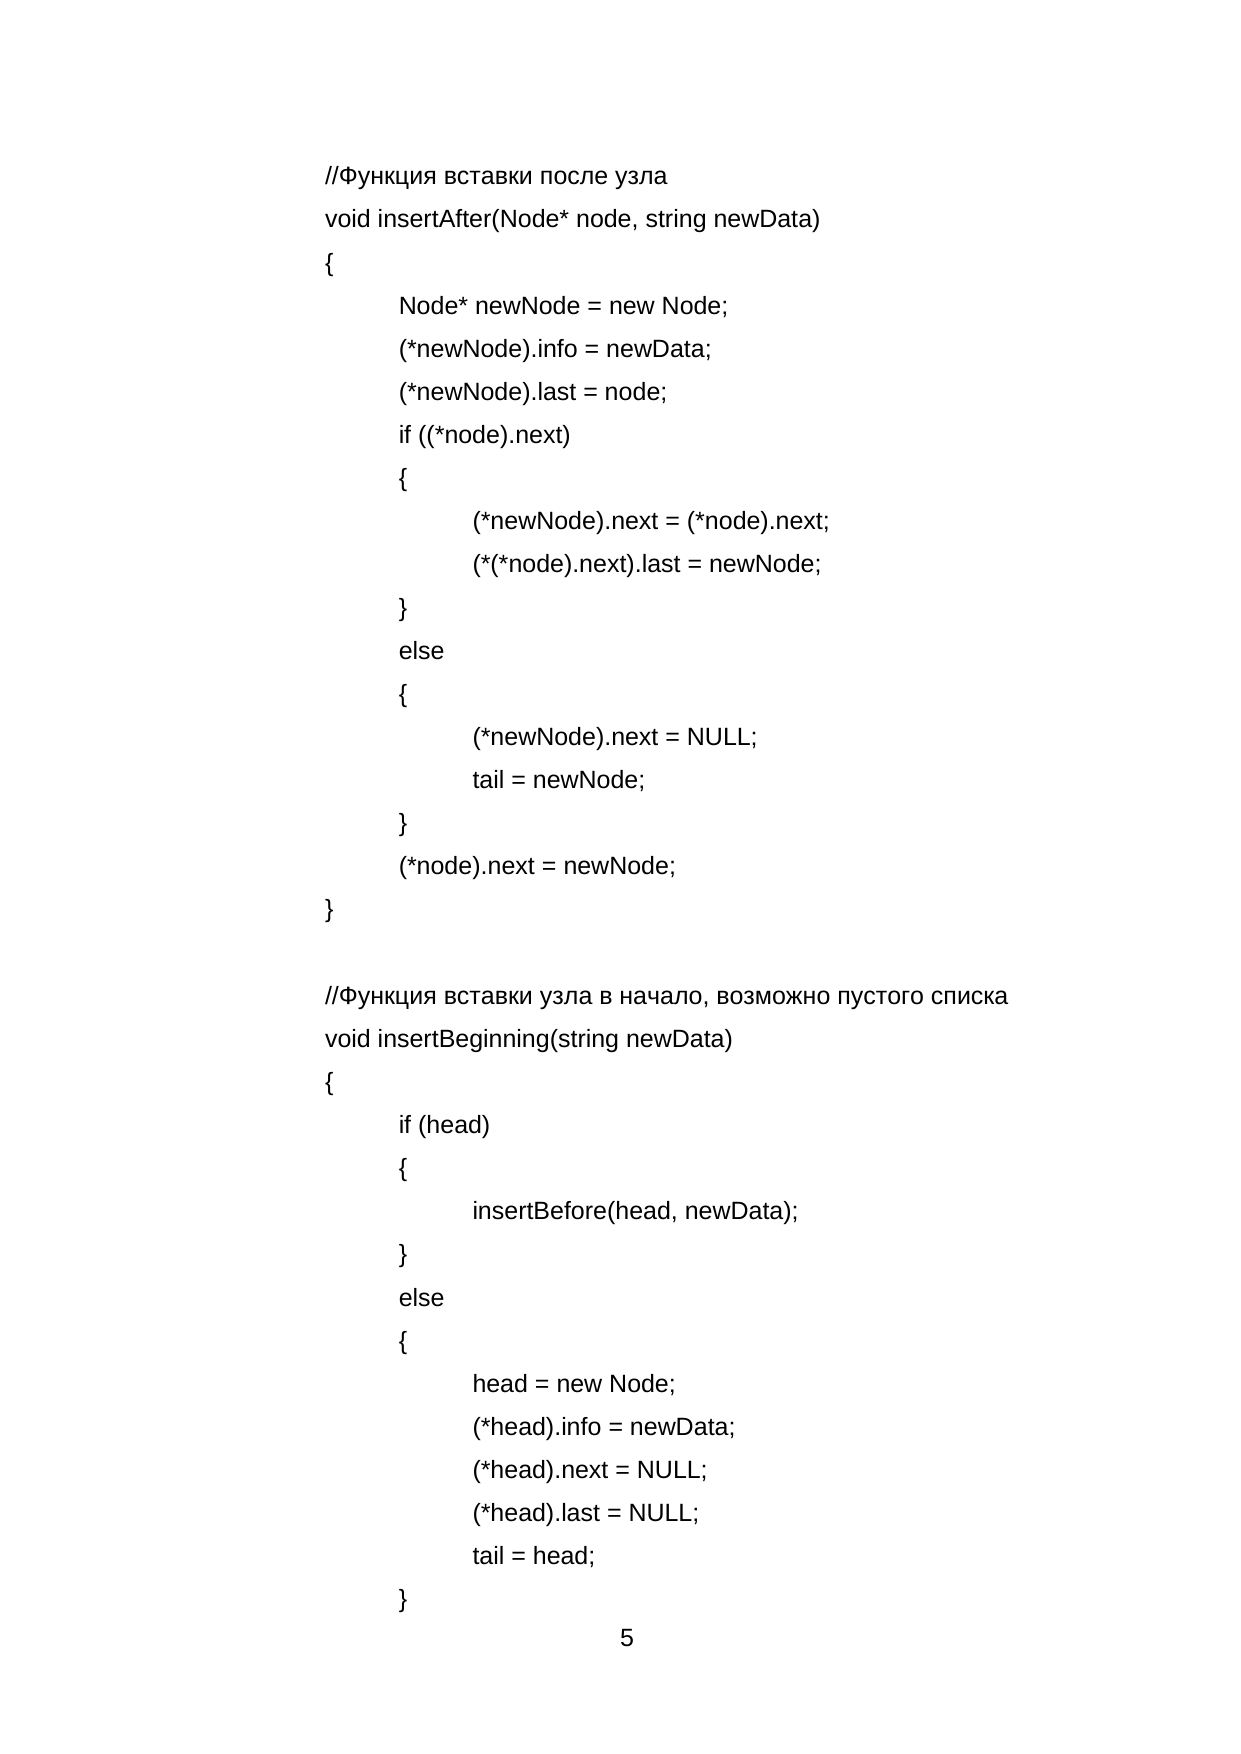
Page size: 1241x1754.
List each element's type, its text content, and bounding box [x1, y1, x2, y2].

text { [177, 1153, 1152, 1182]
text { [177, 1067, 1152, 1096]
text tail = newNode; [177, 765, 1152, 794]
text else [177, 1282, 1152, 1311]
text (*newNode).next = (*node).next; [177, 506, 1152, 535]
text { [177, 1326, 1152, 1354]
text (*head).info = newData; [177, 1412, 1152, 1441]
text (*head).last = NULL; [177, 1498, 1152, 1527]
text (*(*node).next).last = newNode; [177, 549, 1152, 578]
text //Функция вставки узла в начало, возможно пустого списка [177, 981, 1152, 1009]
text { [177, 463, 1152, 492]
text head = new Node; [177, 1369, 1152, 1397]
text (*newNode).info = newData; [177, 334, 1152, 362]
text } [177, 894, 1152, 923]
text } [177, 592, 1152, 621]
text insertBefore(head, newData); [177, 1196, 1152, 1225]
text (*head).next = NULL; [177, 1455, 1152, 1484]
text (*node).next = newNode; [177, 851, 1152, 880]
text { [177, 679, 1152, 707]
text } [177, 1239, 1152, 1268]
text (*newNode).last = node; [177, 377, 1152, 406]
text else [177, 636, 1152, 664]
text if (head) [177, 1110, 1152, 1139]
text } [177, 808, 1152, 837]
text //Функция вставки после узла [177, 161, 1152, 190]
text { [177, 247, 1152, 276]
text Node* newNode = new Node; [177, 291, 1152, 319]
text (*newNode).next = NULL; [177, 722, 1152, 751]
text } [177, 1584, 1152, 1613]
text if ((*node).next) [177, 420, 1152, 449]
text tail = head; [177, 1541, 1152, 1570]
text void insertBeginning(string newData) [177, 1024, 1152, 1052]
text void insertAfter(Node* node, string newData) [177, 204, 1152, 233]
